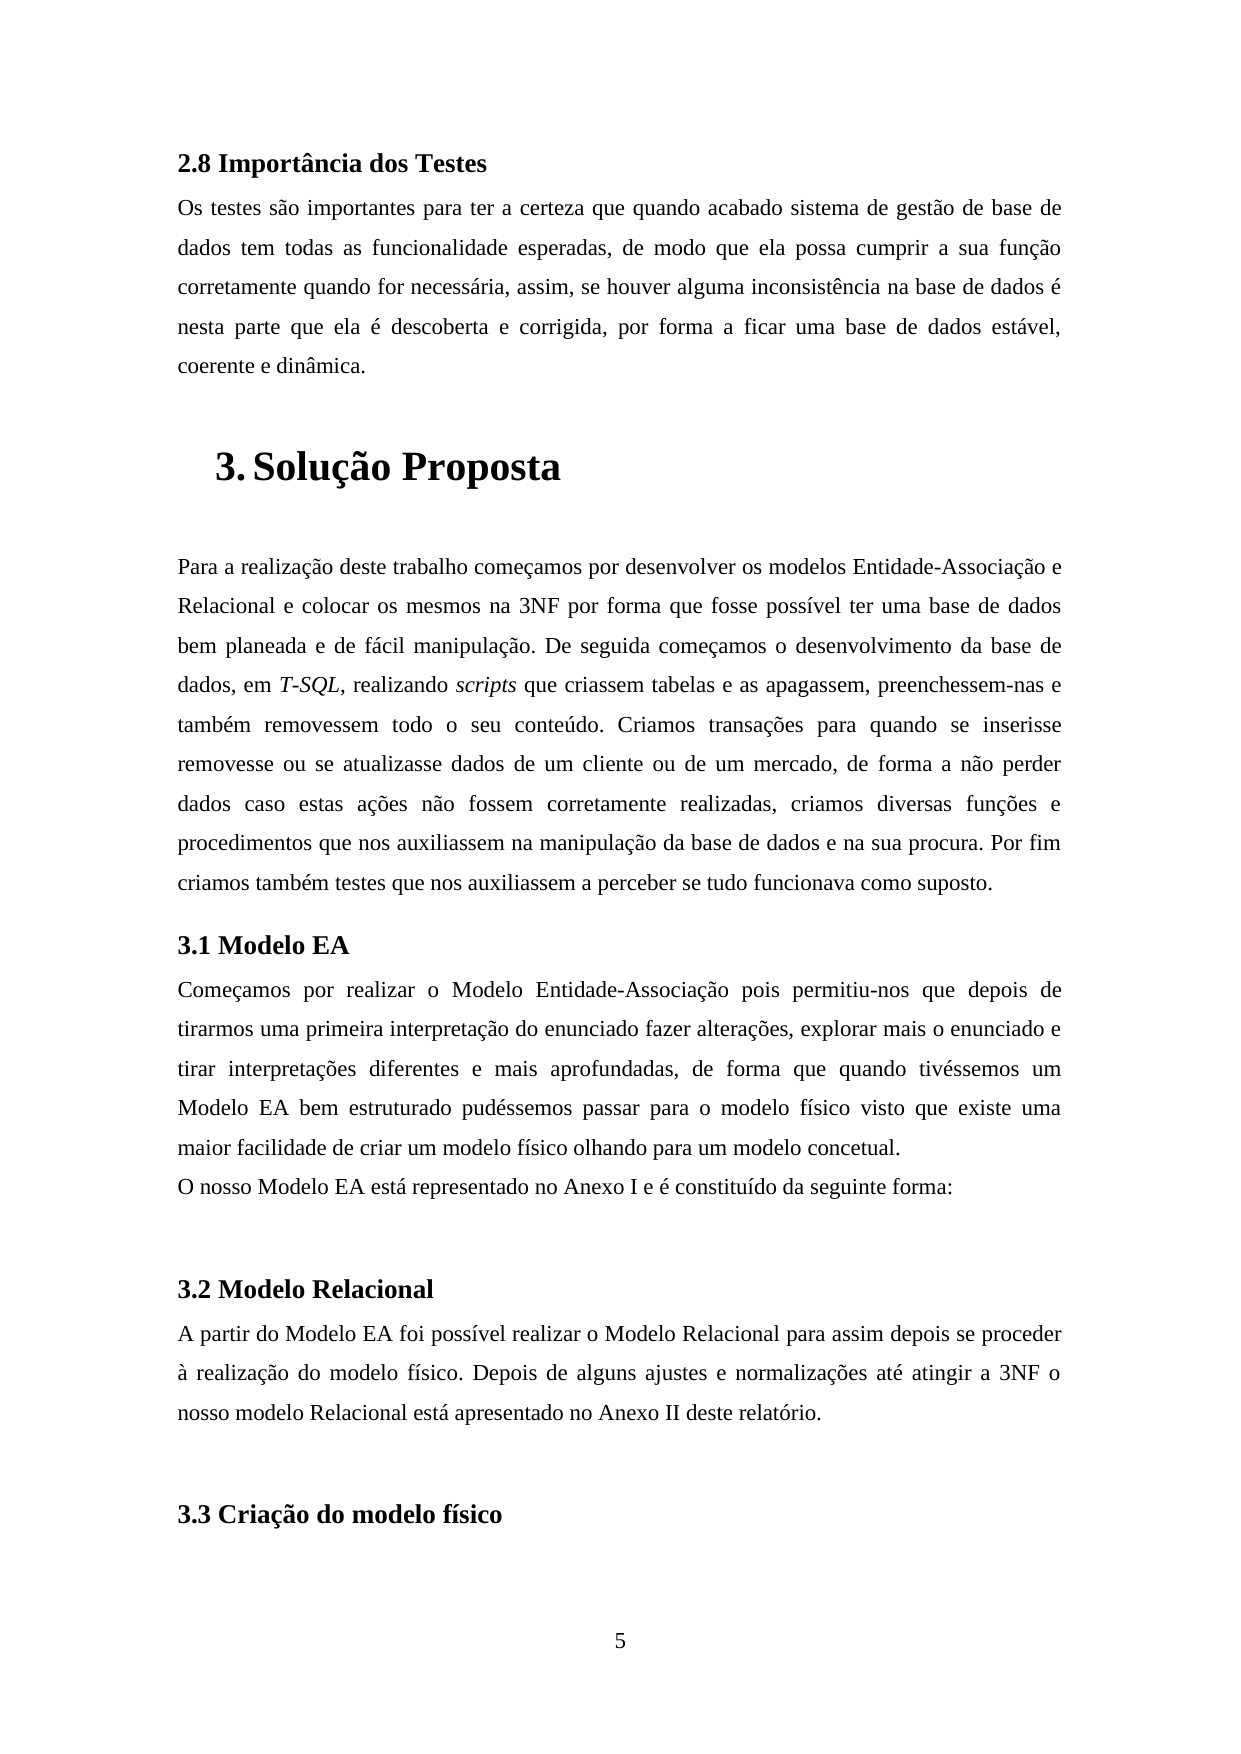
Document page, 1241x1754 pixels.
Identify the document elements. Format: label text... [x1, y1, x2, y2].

text Para a realização deste trabalho começamos por desenvolver os modelos Entidade-Associação e Relacional e colocar os mesmos na 3NF por forma que fosse possível ter uma base de dados bem planeada e de fácil manipulação. De seguida começamos o desenvolvimento da base de dados, em T-SQL, realizando scripts que criassem tabelas e as apagassem, preenchessem-nas e também removessem todo o seu conteúdo. Criamos transações para quando se inserisse removesse ou se atualizasse dados de um cliente ou de um mercado, de forma a não perder dados caso estas ações não fossem corretamente realizadas, criamos diversas funções e procedimentos que nos auxiliassem na manipulação da base de dados e na sua procura. Por fim criamos também testes que nos auxiliassem a perceber se tudo funcionava como suposto. [177, 553, 1063, 895]
text Os testes são importantes para ter a certeza que quando acabado sistema de gestão de base de dados tem todas as funcionalidade esperadas, de modo que ela possa cumprir a sua função corretamente quando for necessária, assim, se houver alguma inconsistência na base de dados é nesta parte que ela é descoberta e corrigida, por forma a ficar uma base de dados estável, coerente e dinâmica. [177, 194, 1063, 378]
subtitle 3.1 Modelo EA [177, 929, 1063, 960]
text Começamos por realizar o Modelo Entidade-Associação pois permitiu-nos que depois de tirarmos uma primeira interpretação do enunciado fazer alterações, explorar mais o enunciado e tirar interpretações diferentes e mais aprofundadas, de forma que quando tivéssemos um Modelo EA bem estruturado pudéssemos passar para o modelo físico visto que existe uma maior facilidade de criar um modelo físico olhando para um modelo concetual. [177, 976, 1063, 1160]
subtitle 3.2 Modelo Relacional [177, 1273, 1063, 1304]
subtitle 3.3 Criação do modelo físico [177, 1498, 1063, 1529]
subtitle Solução Proposta [215, 442, 1063, 489]
text O nosso Modelo EA está representado no Anexo I e é constituído da seguinte forma: [177, 1173, 1063, 1199]
text A partir do Modelo EA foi possível realizar o Modelo Relacional para assim depois se proceder à realização do modelo físico. Depois de alguns ajustes e normalizações até atingir a 3NF o nosso modelo Relacional está apresentado no Anexo II deste relatório. [177, 1320, 1063, 1425]
subtitle 2.8 Importância dos Testes [177, 148, 1063, 179]
